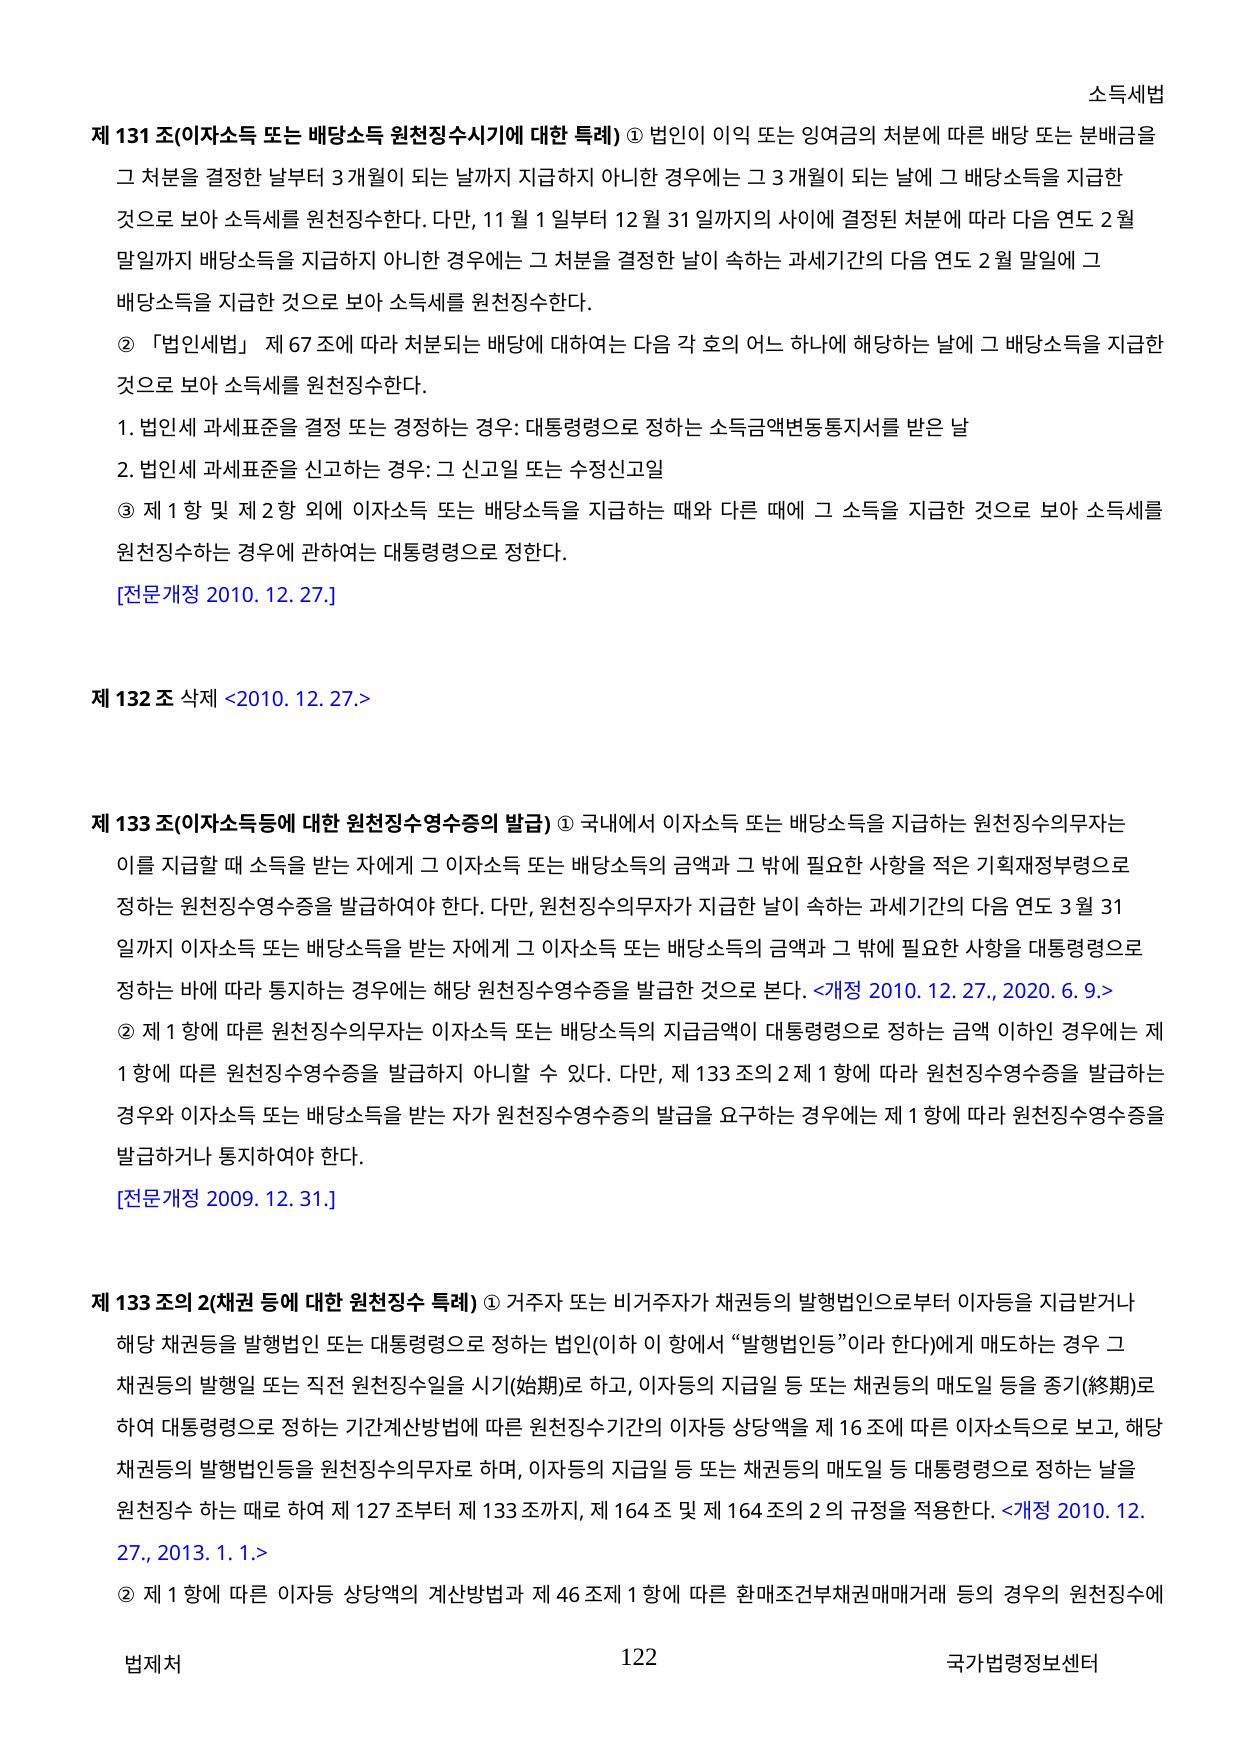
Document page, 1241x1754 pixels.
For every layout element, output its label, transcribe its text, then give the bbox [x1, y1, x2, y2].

text ③ 제1항 및 제2항 외에 이자소득 또는 배당소득을 지급하는 때와 다른 때에 그 소득을 지급한 것으로 보아 소득세를 원천징수하는 경우에 관하여는 대통령령으로 정한다. [117, 483, 1165, 567]
text 제133조의2(채권 등에 대한 원천징수 특례) ① 거주자 또는 비거주자가 채권등의 발행법인으로부터 이자등을 지급받거나 해당 채권등을 발행법인 또는 대통령령으로 정하는 법인(이하 이 항에서 “발행법인등”이라 한다)에게 매도하는 경우 그 채권등의 발행일 또는 직전 원천징수일을 시기(始期)로 하고, 이자등의 지급일 등 또는 채권등의 매도일 등을 종기(終期)로 하여 대통령령으로 정하는 기간계산방법에 따른 원천징수기간의 이자등 상당액을 제16조에 따른 이자소득으로 보고, 해당 채권등의 발행법인등을 원천징수의무자로 하며, 이자등의 지급일 등 또는 채권등의 매도일 등 대통령령으로 정하는 날을 원천징수 하는 때로 하여 제127조부터 제133조까지, 제164조 및 제164조의2의 규정을 적용한다. <개정 2010. 12. 27., 2013. 1. 1.> [92, 1275, 1165, 1567]
text 2. 법인세 과세표준을 신고하는 경우: 그 신고일 또는 수정신고일 [117, 442, 1165, 483]
text ② 제1항에 따른 원천징수의무자는 이자소득 또는 배당소득의 지급금액이 대통령령으로 정하는 금액 이하인 경우에는 제1항에 따른 원천징수영수증을 발급하지 아니할 수 있다. 다만, 제133조의2제1항에 따라 원천징수영수증을 발급하는 경우와 이자소득 또는 배당소득을 받는 자가 원천징수영수증의 발급을 요구하는 경우에는 제1항에 따라 원천징수영수증을 발급하거나 통지하여야 한다. [117, 1004, 1165, 1171]
text 제133조(이자소득등에 대한 원천징수영수증의 발급) ① 국내에서 이자소득 또는 배당소득을 지급하는 원천징수의무자는 이를 지급할 때 소득을 받는 자에게 그 이자소득 또는 배당소득의 금액과 그 밖에 필요한 사항을 적은 기획재정부령으로 정하는 원천징수영수증을 발급하여야 한다. 다만, 원천징수의무자가 지급한 날이 속하는 과세기간의 다음 연도 3월 31일까지 이자소득 또는 배당소득을 받는 자에게 그 이자소득 또는 배당소득의 금액과 그 밖에 필요한 사항을 대통령령으로 정하는 바에 따라 통지하는 경우에는 해당 원천징수영수증을 발급한 것으로 본다. <개정 2010. 12. 27., 2020. 6. 9.> [92, 796, 1165, 1004]
text ② 「법인세법」 제67조에 따라 처분되는 배당에 대하여는 다음 각 호의 어느 하나에 해당하는 날에 그 배당소득을 지급한 것으로 보아 소득세를 원천징수한다. [117, 317, 1165, 400]
text [전문개정 2010. 12. 27.] [117, 567, 1165, 608]
text 제131조(이자소득 또는 배당소득 원천징수시기에 대한 특례) ① 법인이 이익 또는 잉여금의 처분에 따른 배당 또는 분배금을 그 처분을 결정한 날부터 3개월이 되는 날까지 지급하지 아니한 경우에는 그 3개월이 되는 날에 그 배당소득을 지급한 것으로 보아 소득세를 원천징수한다. 다만, 11월 1일부터 12월 31일까지의 사이에 결정된 처분에 따라 다음 연도 2월 말일까지 배당소득을 지급하지 아니한 경우에는 그 처분을 결정한 날이 속하는 과세기간의 다음 연도 2월 말일에 그 배당소득을 지급한 것으로 보아 소득세를 원천징수한다. [92, 108, 1165, 317]
text 제132조 삭제 <2010. 12. 27.> [92, 671, 1165, 712]
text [117, 1567, 1165, 1608]
text 1. 법인세 과세표준을 결정 또는 경정하는 경우: 대통령령으로 정하는 소득금액변동통지서를 받은 날 [117, 400, 1165, 442]
text [전문개정 2009. 12. 31.] [117, 1171, 1165, 1212]
